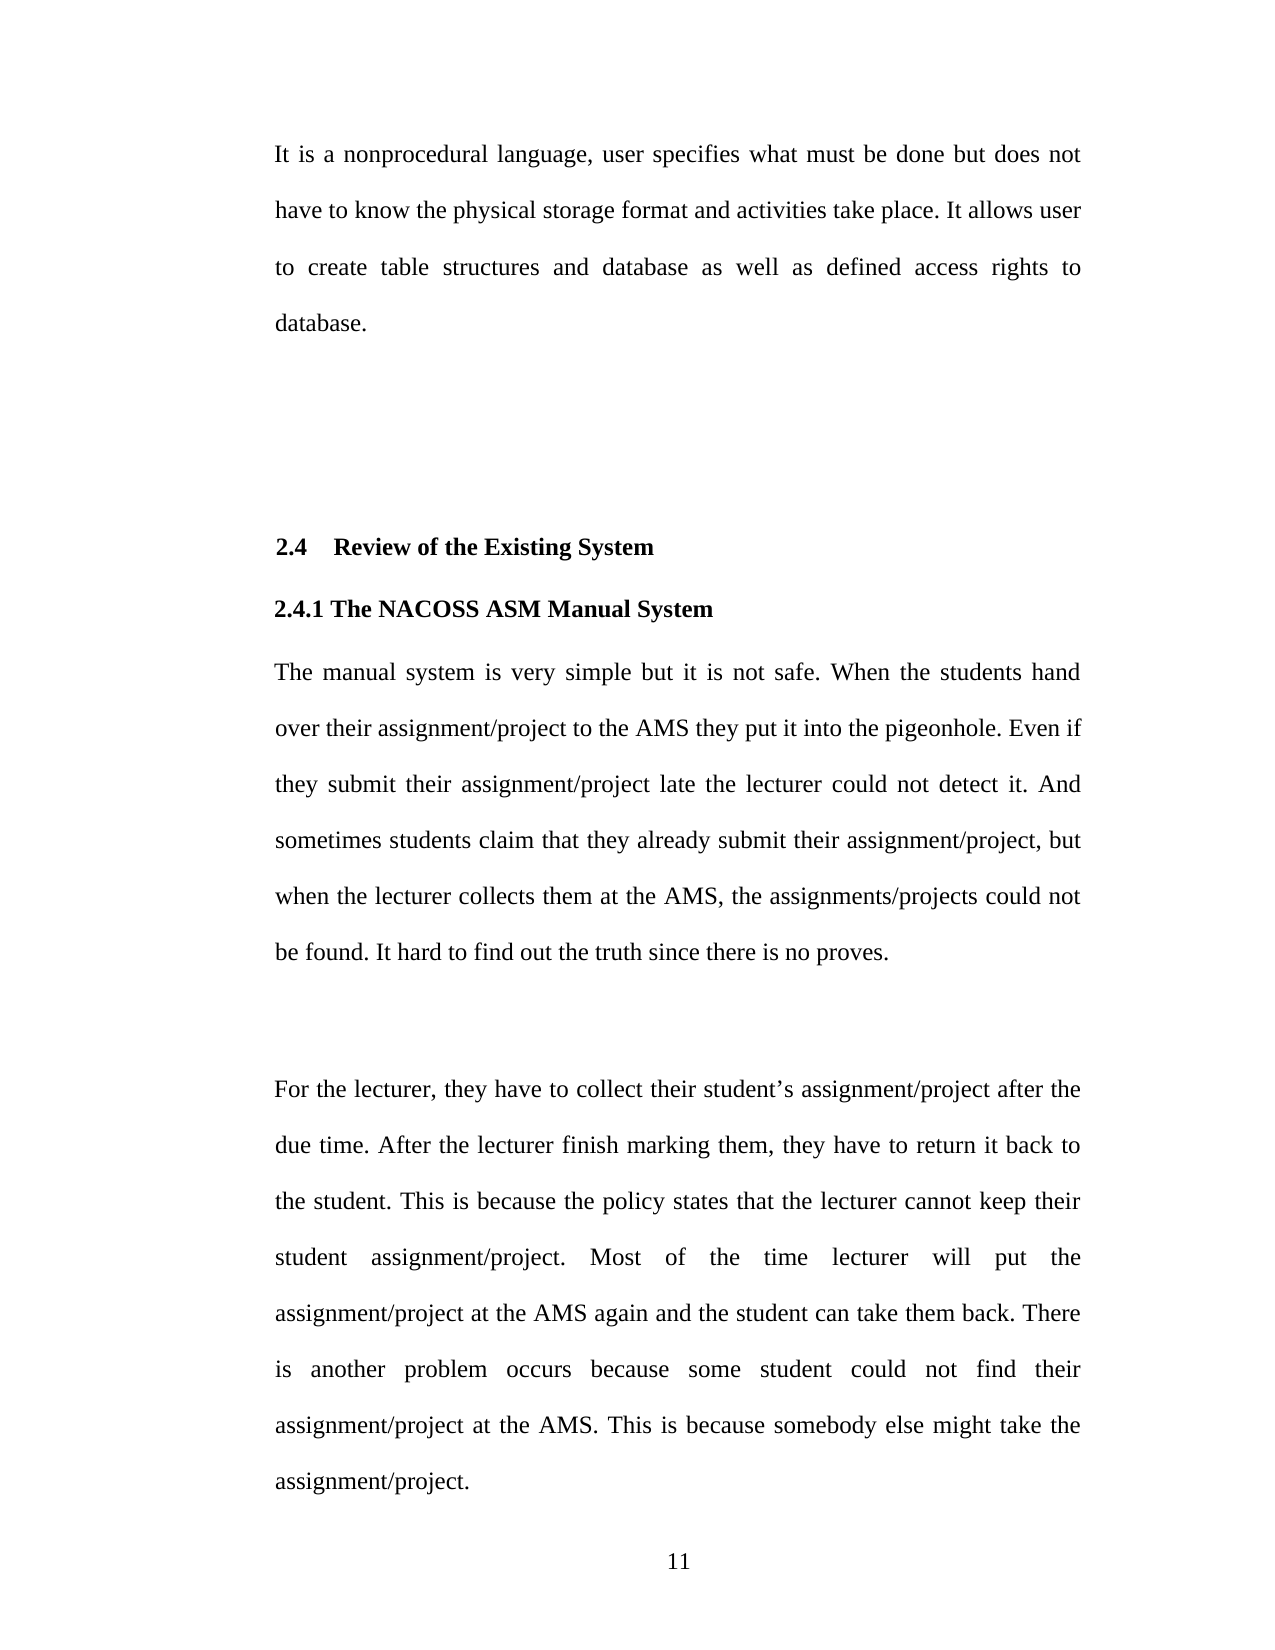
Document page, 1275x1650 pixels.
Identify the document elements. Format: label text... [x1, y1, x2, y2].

subtitle 2.4 Review of the Existing System [276, 532, 1082, 561]
text The manual system is very simple but it is not safe. When the students hand over their assignment/project to the AMS they put it into the pigeonhole. Even if they submit their assignment/project late the lecturer could not detect it. And sometimes students claim that they already submit their assignment/project, but when the lecturer collects them at the AMS, the assignments/projects could not be found. It hard to find out the truth since there is no proves. [274, 657, 1082, 966]
text For the lecturer, they have to collect their student’s assignment/project after the due time. After the lecturer finish marking them, they have to return it back to the student. This is because the policy states that the lecturer cannot keep their student assignment/project. Most of the time lecturer will put the assignment/project at the AMS again and the student can take them back. There is another problem occurs because some student could not find their assignment/project at the AMS. This is because somebody else might take the assignment/project. [274, 1074, 1082, 1495]
subtitle 2.4.1 The NACOSS ASM Manual System [274, 594, 1083, 623]
text It is a non­procedural language, user specifies what must be done but does not have to know the physical storage format and activities take place. It allows user to create table structures and database as well as defined access rights to database. [274, 139, 1082, 336]
